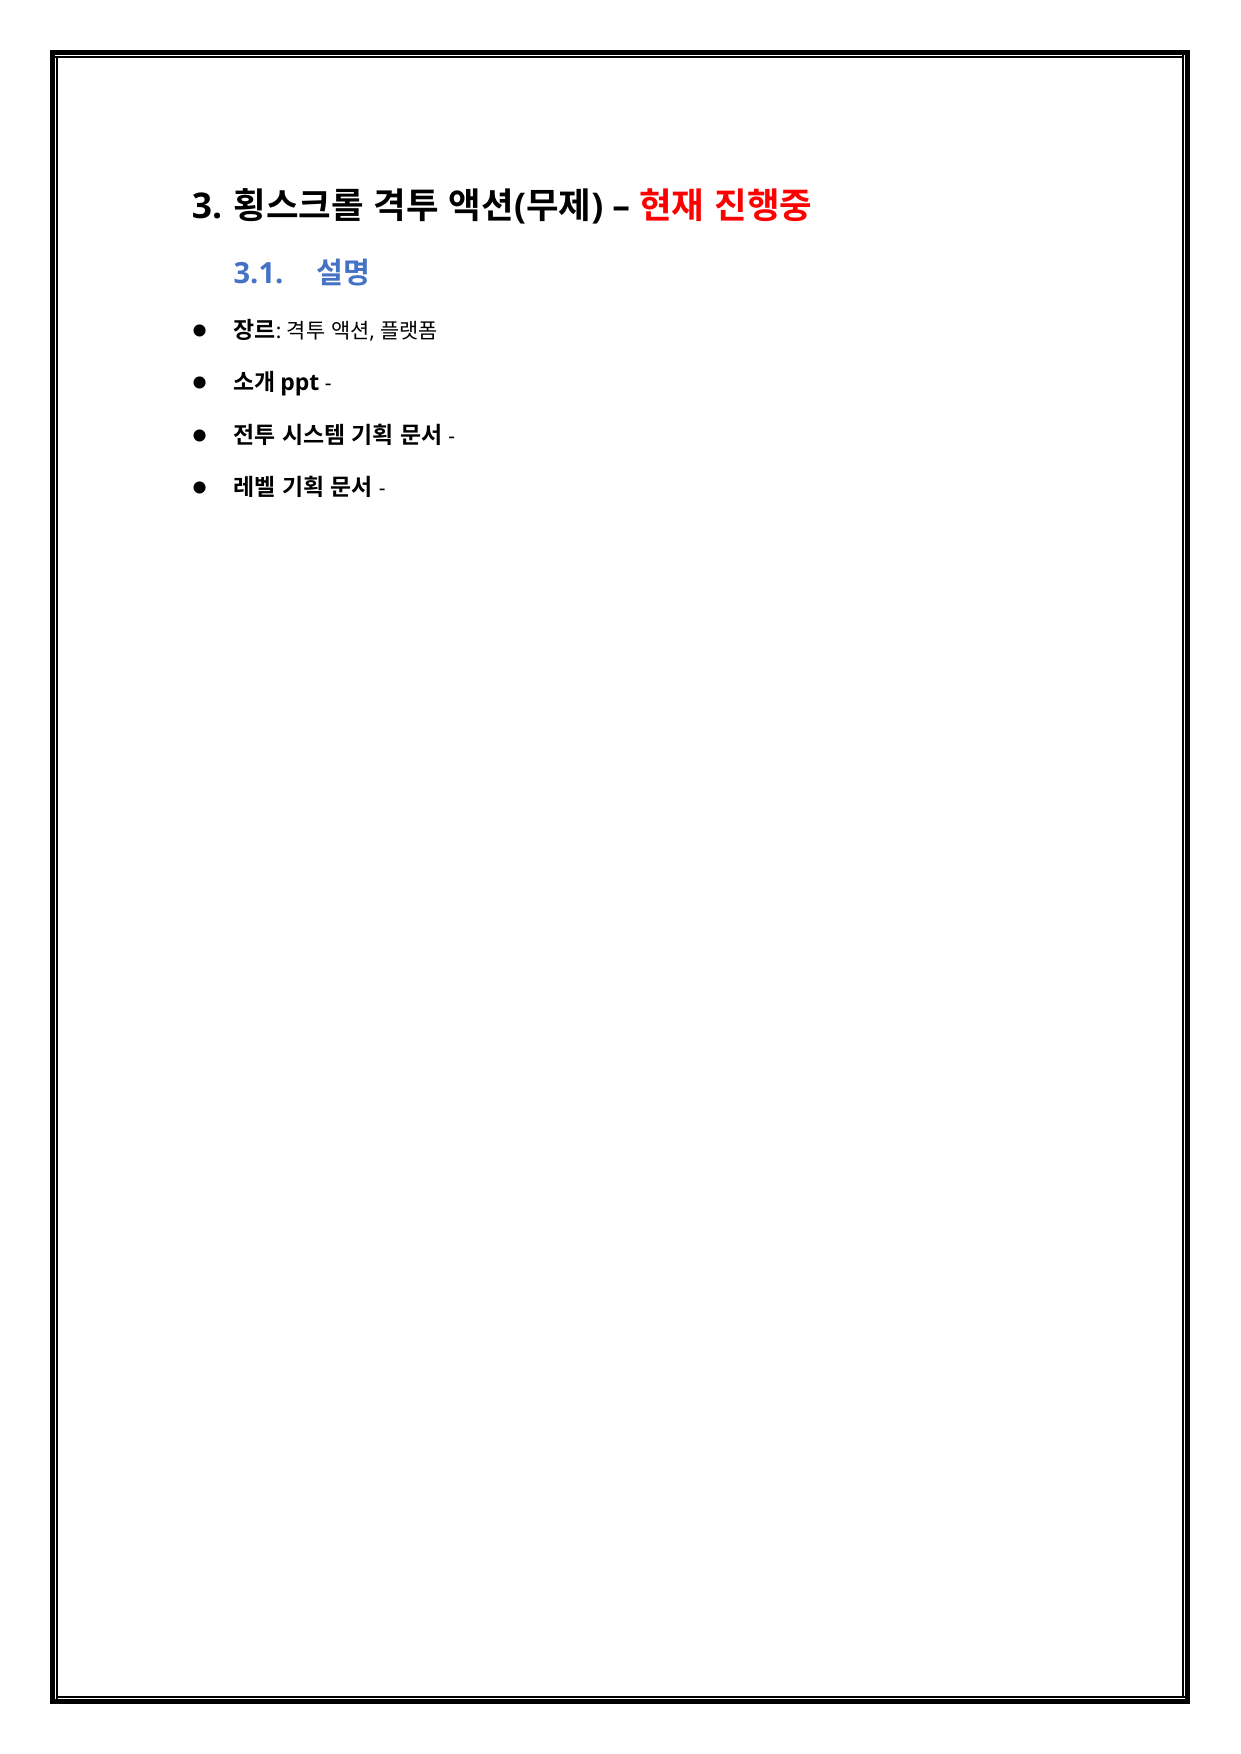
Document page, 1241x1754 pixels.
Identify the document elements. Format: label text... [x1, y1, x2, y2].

list 레벨 기획 문서 - [192, 469, 1090, 502]
list 장르: 격투 액션, 플랫폼 [192, 312, 1090, 345]
list 소개ppt - [192, 364, 1090, 397]
text 횡스크롤 격투 액션(무제) – 현재 진행중 [192, 177, 1090, 228]
list 설명 [233, 249, 1090, 292]
list 전투 시스템 기획 문서 - [192, 417, 1090, 450]
